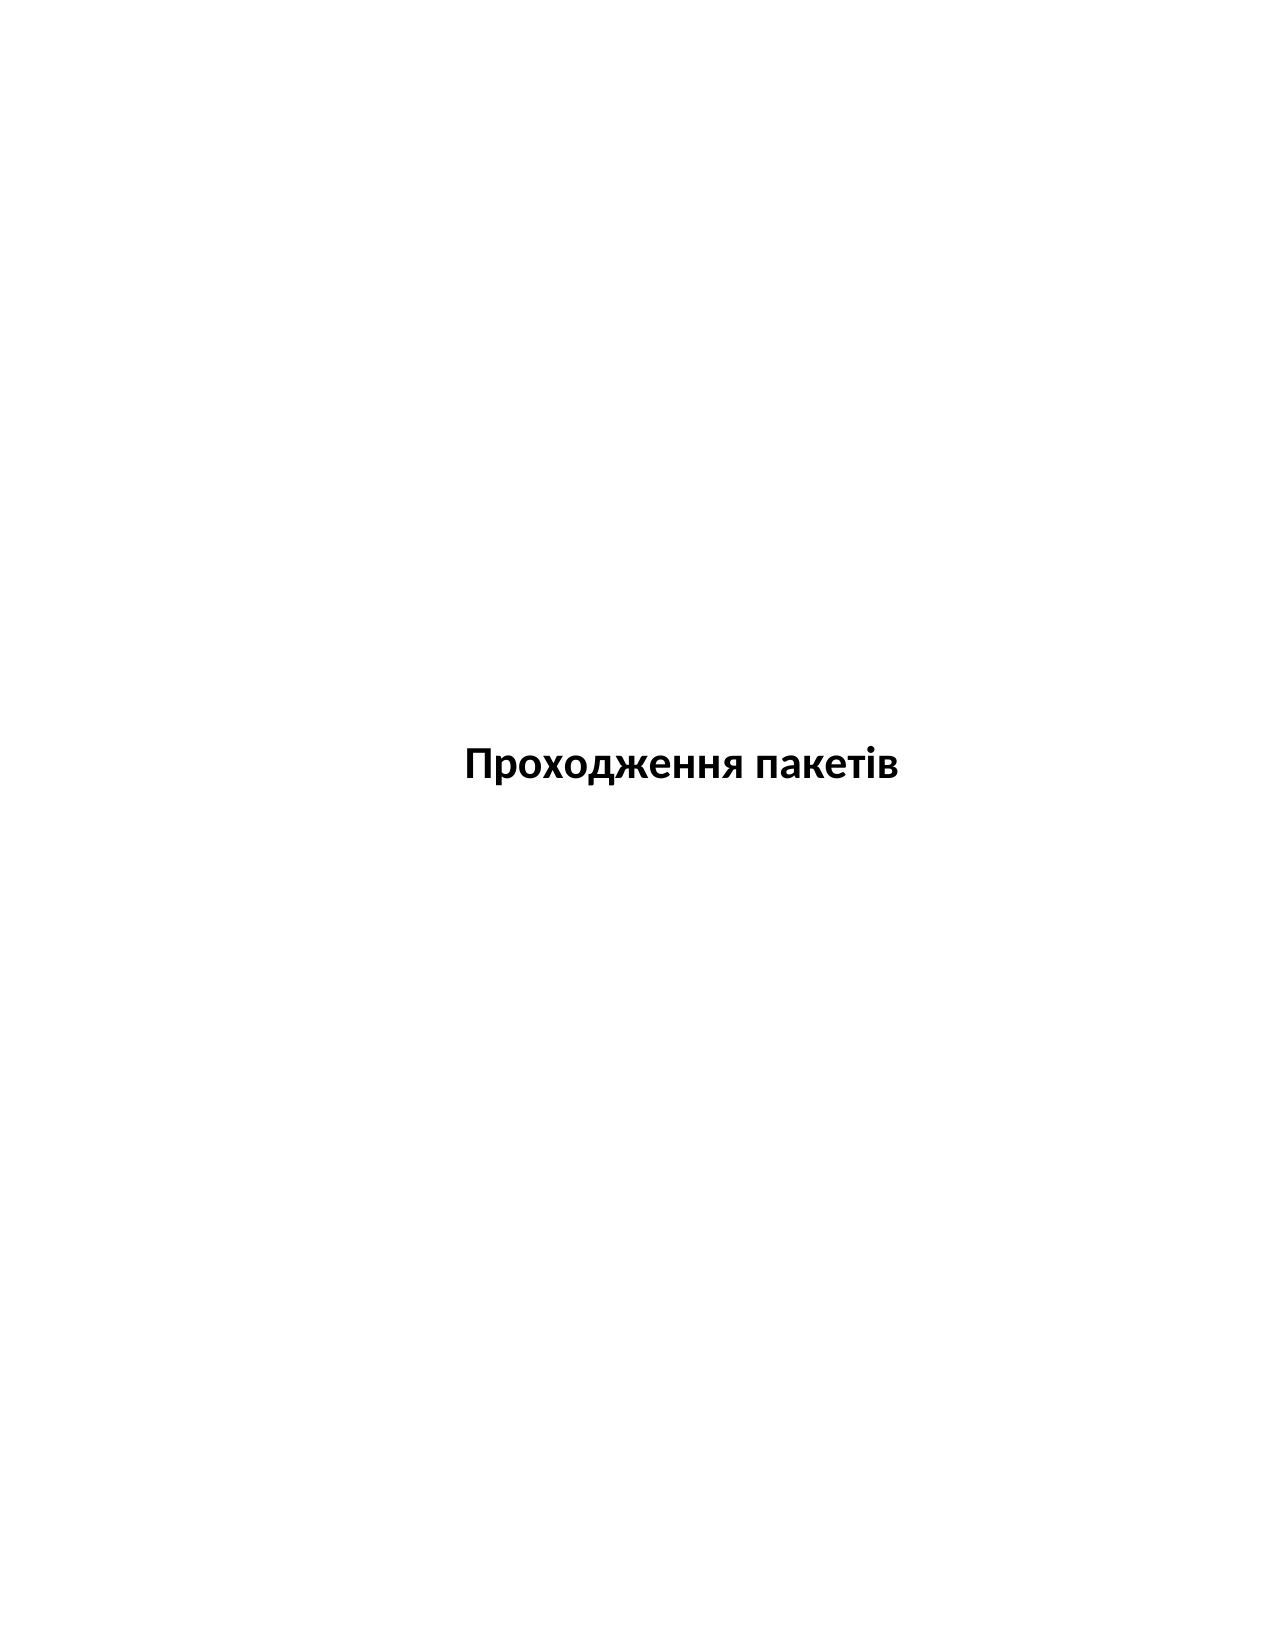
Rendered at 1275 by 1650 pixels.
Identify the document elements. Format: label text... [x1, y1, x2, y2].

text Проходження пакетів [177, 734, 1186, 790]
